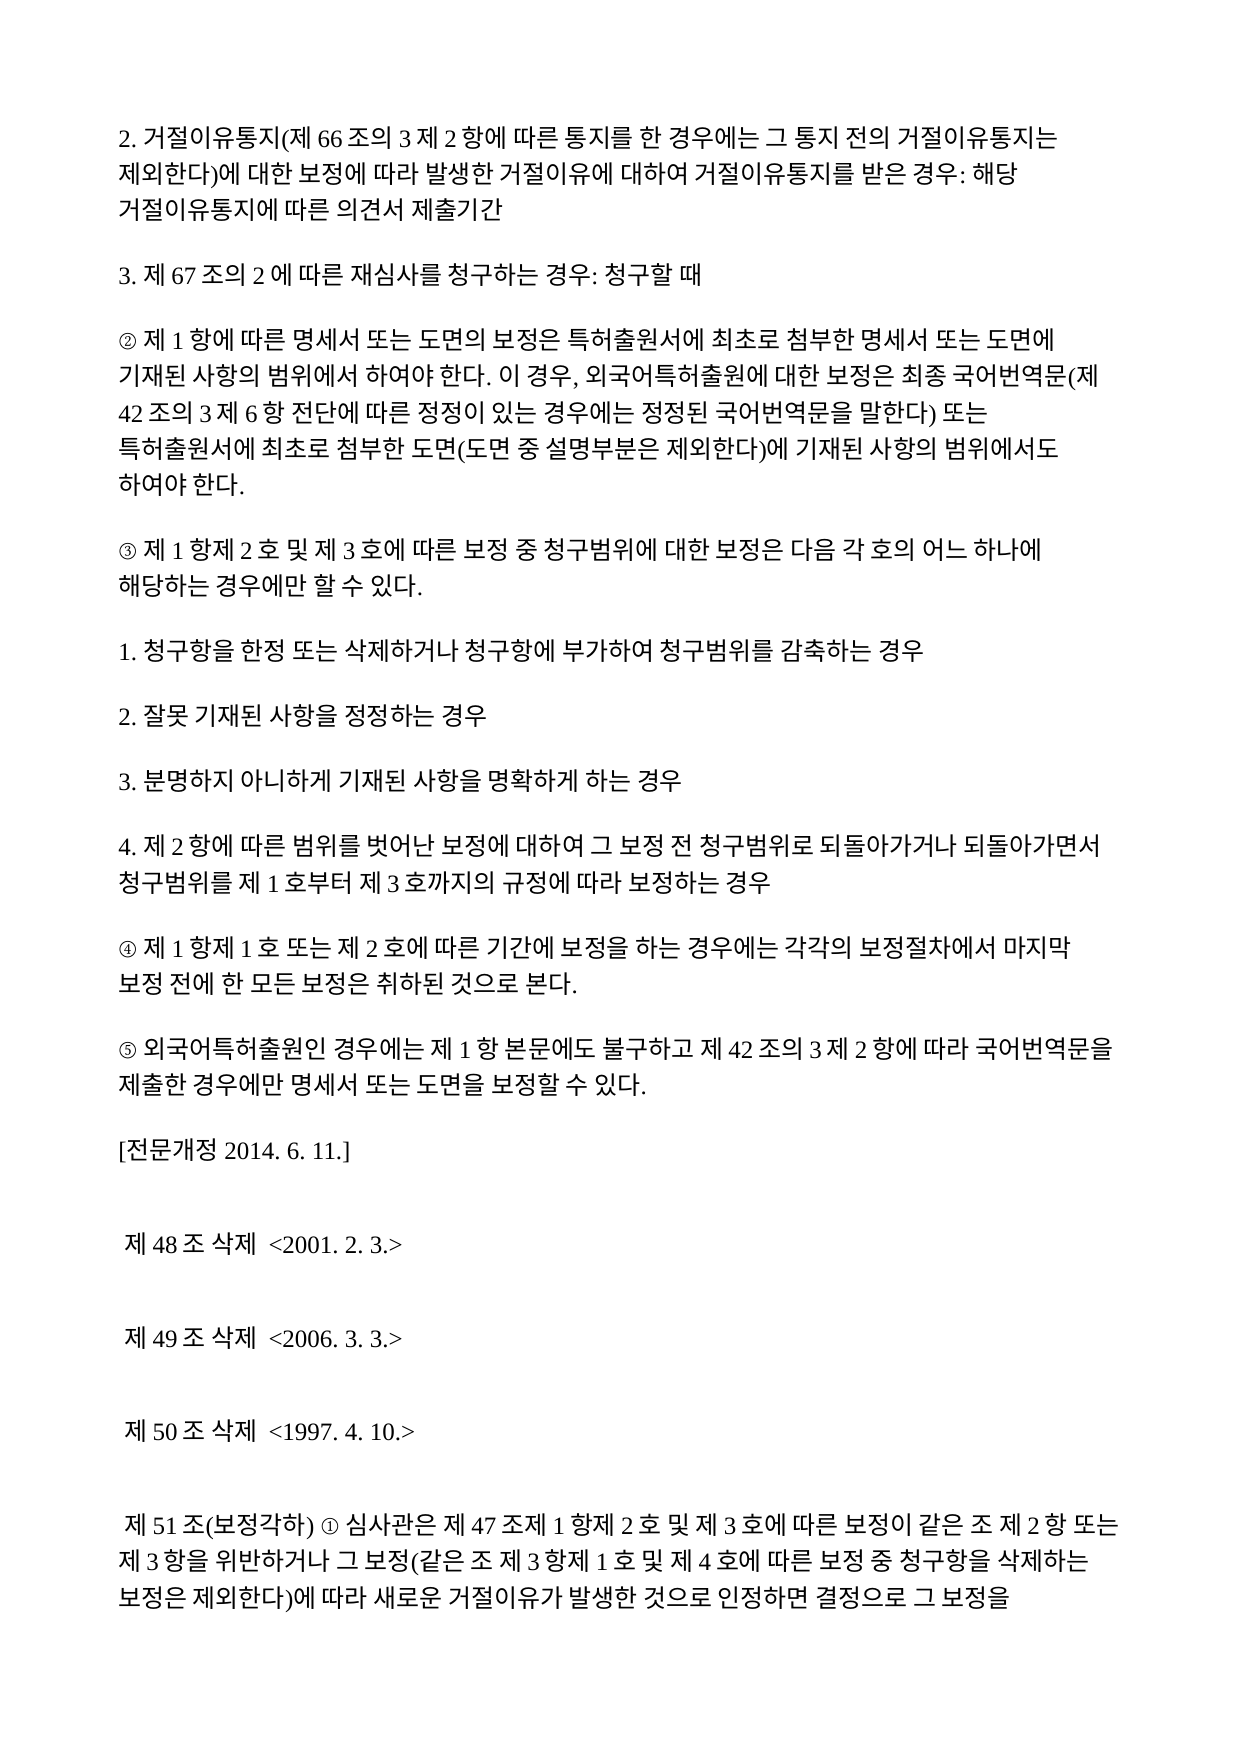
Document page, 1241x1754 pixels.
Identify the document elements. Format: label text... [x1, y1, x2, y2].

text 2. 잘못 기재된 사항을 정정하는 경우 [118, 697, 1122, 733]
text ③ 제1항제2호 및 제3호에 따른 보정 중 청구범위에 대한 보정은 다음 각 호의 어느 하나에 해당하는 경우에만 할 수 있다. [118, 531, 1122, 603]
text ⑤ 외국어특허출원인 경우에는 제1항 본문에도 불구하고 제42조의3제2항에 따라 국어번역문을 제출한 경우에만 명세서 또는 도면을 보정할 수 있다. [118, 1029, 1122, 1102]
text [전문개정 2014. 6. 11.] [118, 1131, 1122, 1167]
text 1. 청구항을 한정 또는 삭제하거나 청구항에 부가하여 청구범위를 감축하는 경우 [118, 632, 1122, 668]
text ④ 제1항제1호 또는 제2호에 따른 기간에 보정을 하는 경우에는 각각의 보정절차에서 마지막 보정 전에 한 모든 보정은 취하된 것으로 본다. [118, 928, 1122, 1001]
text 2. 거절이유통지(제66조의3제2항에 따른 통지를 한 경우에는 그 통지 전의 거절이유통지는 제외한다)에 대한 보정에 따라 발생한 거절이유에 대하여 거절이유통지를 받은 경우: 해당 거절이유통지에 따른 의견서 제출기간 [118, 118, 1122, 227]
text 제48조 삭제 <2001. 2. 3.> [118, 1224, 1122, 1261]
text 제50조 삭제 <1997. 4. 10.> [118, 1412, 1122, 1448]
text 3. 분명하지 아니하게 기재된 사항을 명확하게 하는 경우 [118, 762, 1122, 798]
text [118, 1506, 1122, 1614]
text 제49조 삭제 <2006. 3. 3.> [118, 1318, 1122, 1354]
text ② 제1항에 따른 명세서 또는 도면의 보정은 특허출원서에 최초로 첨부한 명세서 또는 도면에 기재된 사항의 범위에서 하여야 한다. 이 경우, 외국어특허출원에 대한 보정은 최종 국어번역문(제42조의3제6항 전단에 따른 정정이 있는 경우에는 정정된 국어번역문을 말한다) 또는 특허출원서에 최초로 첨부한 도면(도면 중 설명부분은 제외한다)에 기재된 사항의 범위에서도 하여야 한다. [118, 321, 1122, 502]
text 3. 제67조의2에 따른 재심사를 청구하는 경우: 청구할 때 [118, 256, 1122, 292]
text 4. 제2항에 따른 범위를 벗어난 보정에 대하여 그 보정 전 청구범위로 되돌아가거나 되돌아가면서 청구범위를 제1호부터 제3호까지의 규정에 따라 보정하는 경우 [118, 827, 1122, 899]
